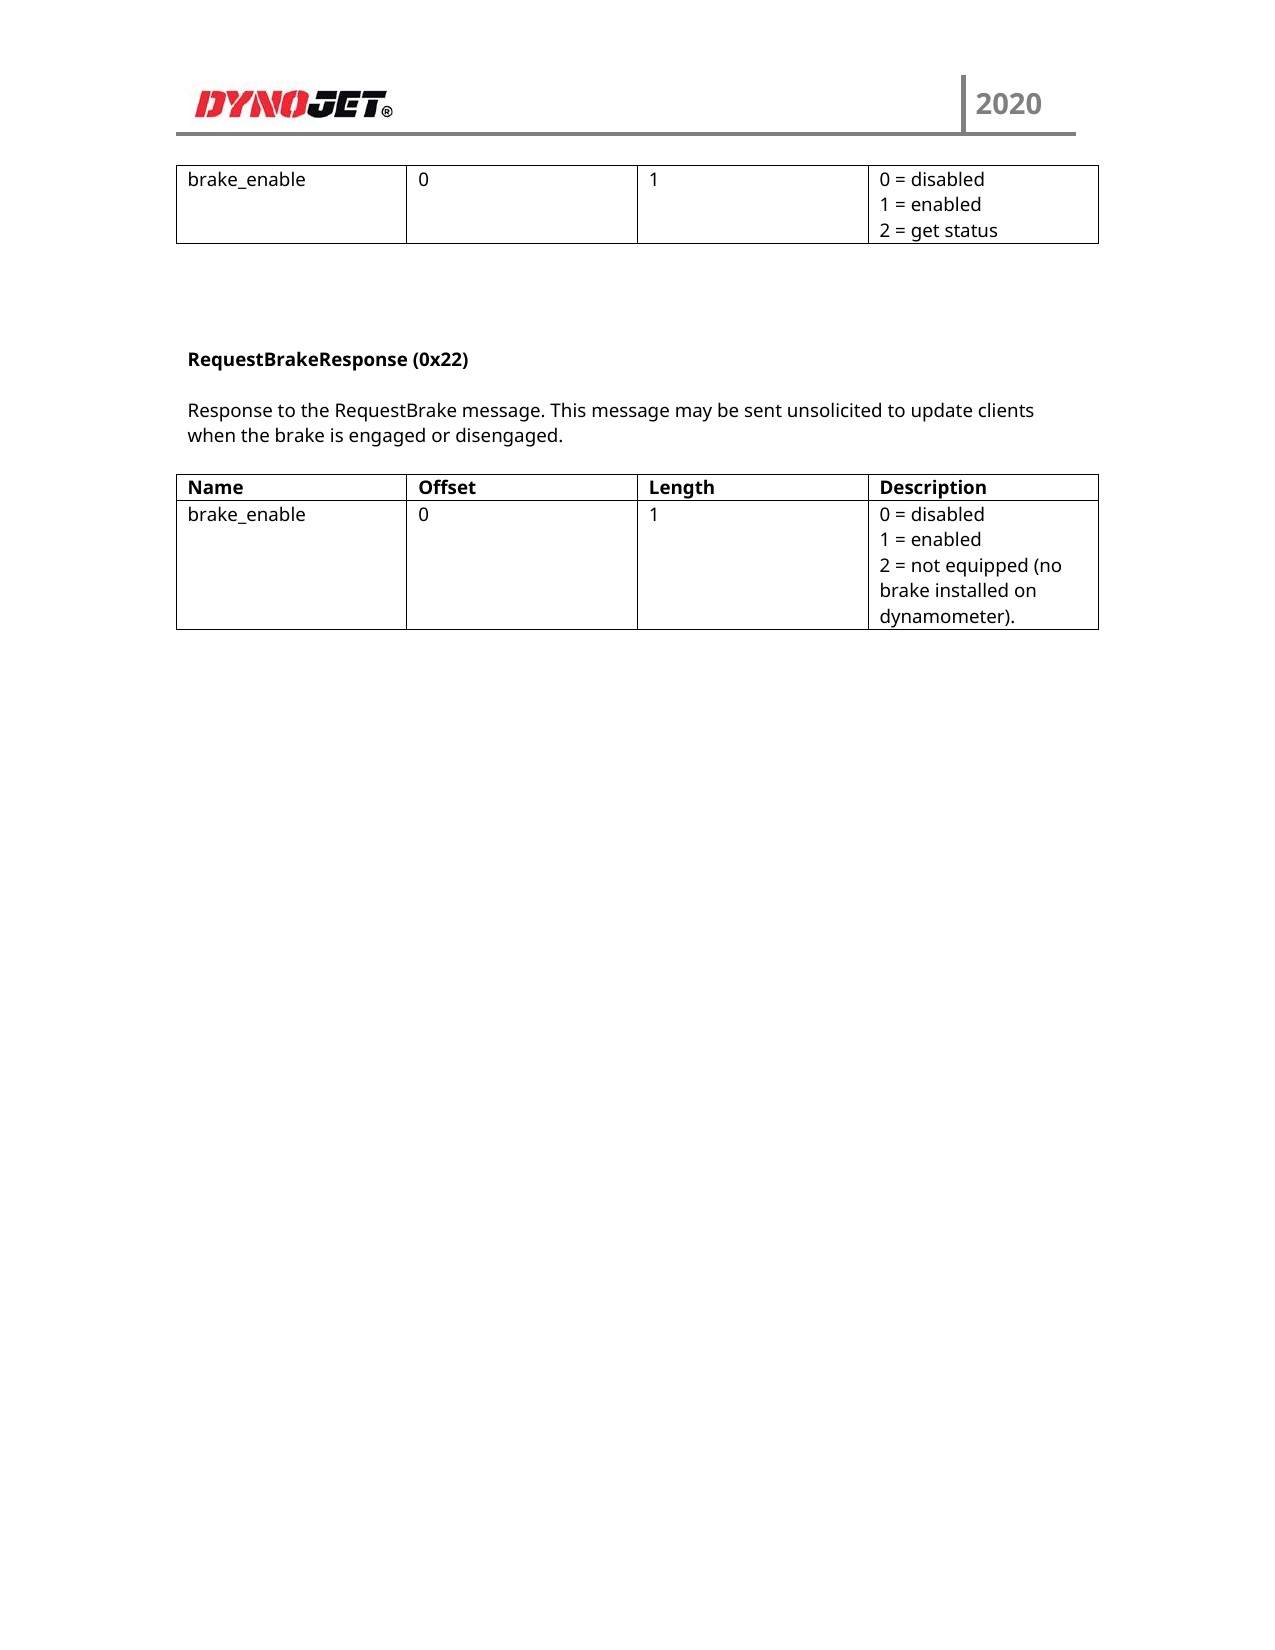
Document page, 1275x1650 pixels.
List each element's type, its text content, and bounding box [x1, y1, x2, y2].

table_header Length [638, 475, 868, 500]
table_header Description [869, 475, 1098, 500]
table_header Offset [407, 475, 637, 500]
table_cell brake_enable [177, 501, 406, 629]
picture [187, 82, 400, 125]
table_cell 0 [407, 166, 637, 243]
table_cell 0 [407, 501, 637, 629]
table_header Name [177, 475, 406, 500]
table_cell 0 = disabled 1 = enabled 2 = get status [869, 166, 1098, 243]
text RequestBrakeResponse (0x22) [187, 346, 1087, 371]
text Response to the RequestBrake message. This message may be sent unsolicited to update clients when the brake is engaged or disengaged. [187, 397, 1087, 448]
table_cell 1 [638, 166, 868, 243]
table_cell 1 [638, 501, 868, 629]
table_cell 0 = disabled 1 = enabled 2 = not equipped (no brake installed on dynamometer). [869, 501, 1098, 629]
table_cell brake_enable [177, 166, 406, 243]
